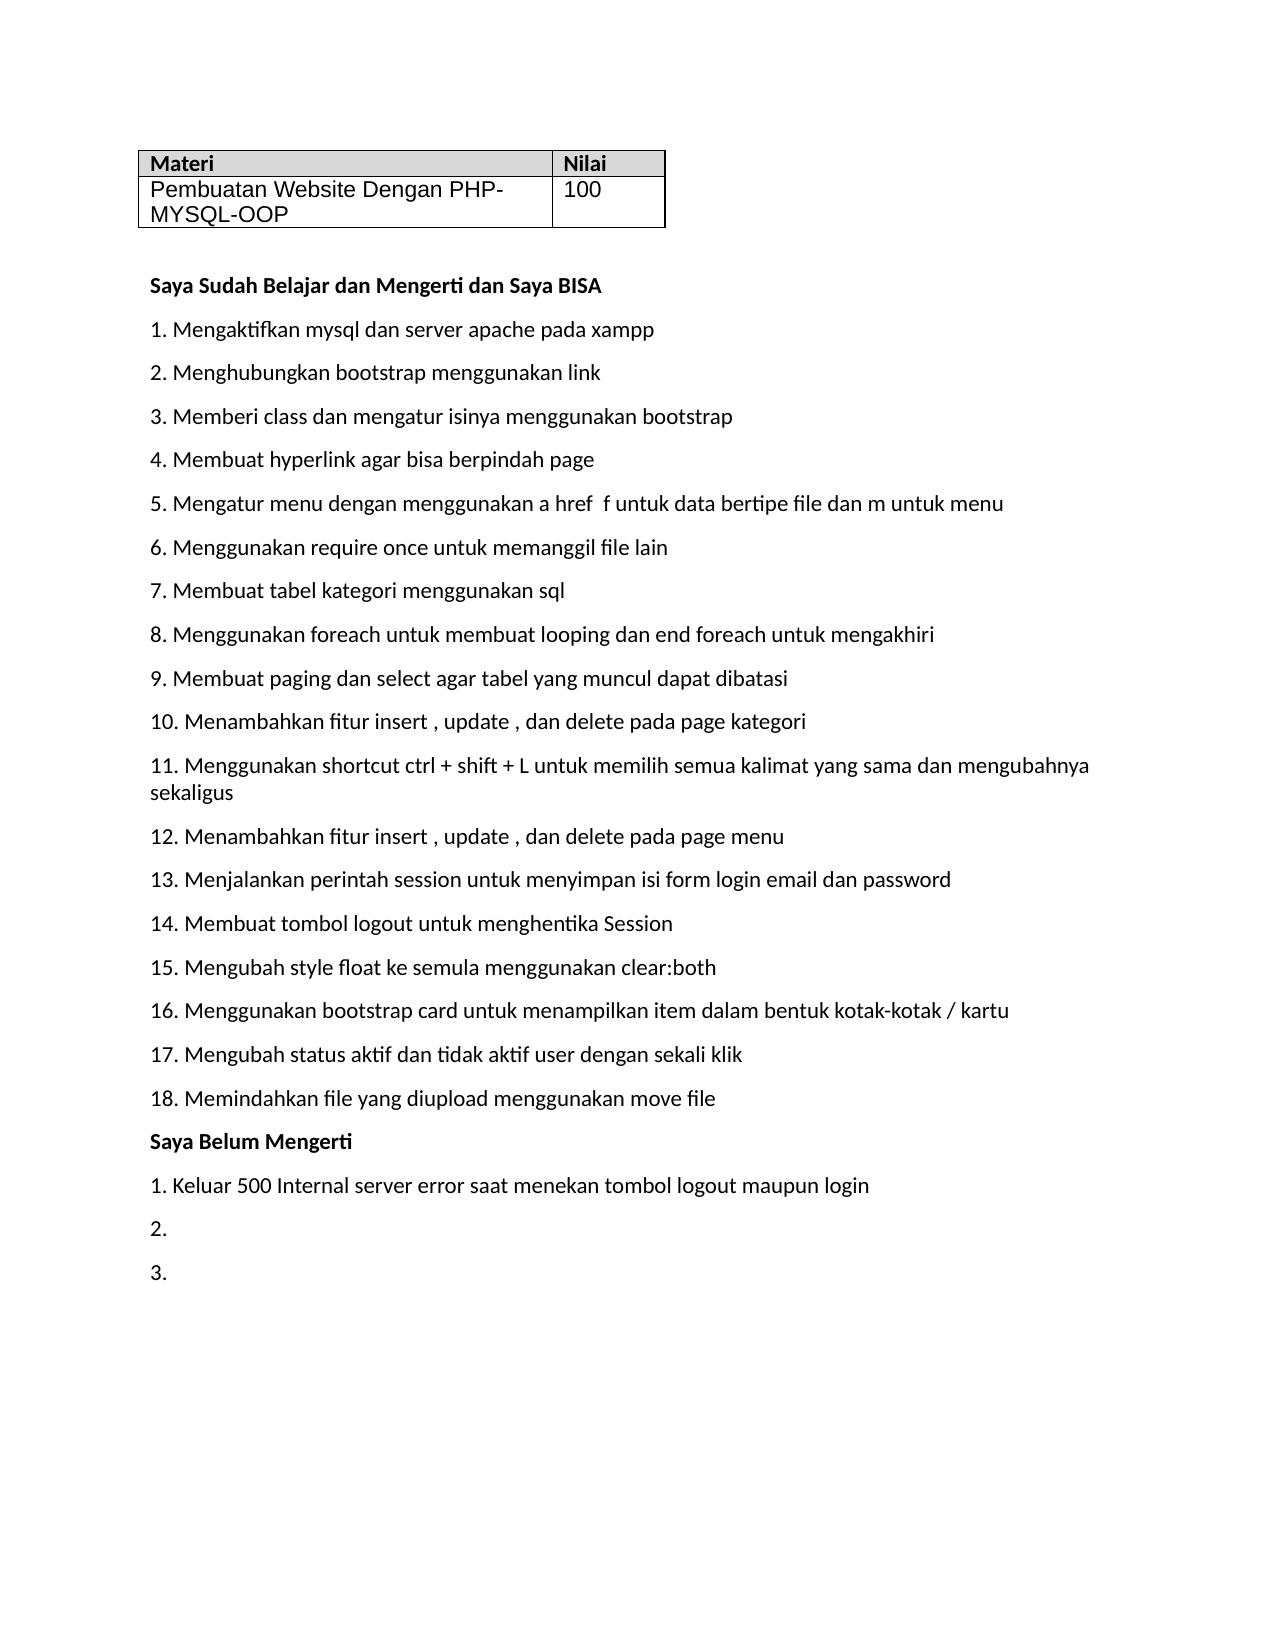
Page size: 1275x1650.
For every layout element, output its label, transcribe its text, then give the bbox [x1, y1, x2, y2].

text 2. [150, 1215, 1125, 1242]
text 6. Menggunakan require once untuk memanggil file lain [150, 534, 1125, 561]
text 16. Menggunakan bootstrap card untuk menampilkan item dalam bentuk kotak-kotak / kartu [150, 997, 1125, 1024]
text 3. [150, 1259, 1125, 1286]
table_header Materi [139, 151, 552, 176]
text Saya Sudah Belajar dan Mengerti dan Saya BISA [150, 272, 1125, 299]
text 15. Mengubah style float ke semula menggunakan clear:both [150, 953, 1125, 980]
text 1. Keluar 500 Internal server error saat menekan tombol logout maupun login [150, 1172, 1125, 1199]
text 13. Menjalankan perintah session untuk menyimpan isi form login email dan password [150, 866, 1125, 893]
text 3. Memberi class dan mengatur isinya menggunakan bootstrap [150, 403, 1125, 430]
text 4. Membuat hyperlink agar bisa berpindah page [150, 446, 1125, 473]
text 11. Menggunakan shortcut ctrl + shift + L untuk memilih semua kalimat yang sama dan mengubahnya sekaligus [150, 752, 1125, 806]
text 7. Membuat tabel kategori menggunakan sql [150, 577, 1125, 604]
text 18. Memindahkan file yang diupload menggunakan move file [150, 1084, 1125, 1111]
text 9. Membuat paging dan select agar tabel yang muncul dapat dibatasi [150, 664, 1125, 692]
table_cell 100 [553, 177, 664, 227]
text 17. Mengubah status aktif dan tidak aktif user dengan sekali klik [150, 1041, 1125, 1068]
text Saya Belum Mengerti [150, 1128, 1125, 1155]
text 12. Menambahkan fitur insert , update , dan delete pada page menu [150, 822, 1125, 849]
table_header Nilai [553, 151, 664, 176]
text 5. Mengatur menu dengan menggunakan a href f untuk data bertipe file dan m untuk menu [150, 490, 1125, 517]
text 2. Menghubungkan bootstrap menggunakan link [150, 359, 1125, 386]
text 1. Mengaktifkan mysql dan server apache pada xampp [150, 315, 1125, 342]
table_cell Pembuatan Website Dengan PHP-MYSQL-OOP [139, 177, 552, 227]
text 10. Menambahkan fitur insert , update , dan delete pada page kategori [150, 708, 1125, 735]
text 8. Menggunakan foreach untuk membuat looping dan end foreach untuk mengakhiri [150, 621, 1125, 648]
text 14. Membuat tombol logout untuk menghentika Session [150, 910, 1125, 937]
